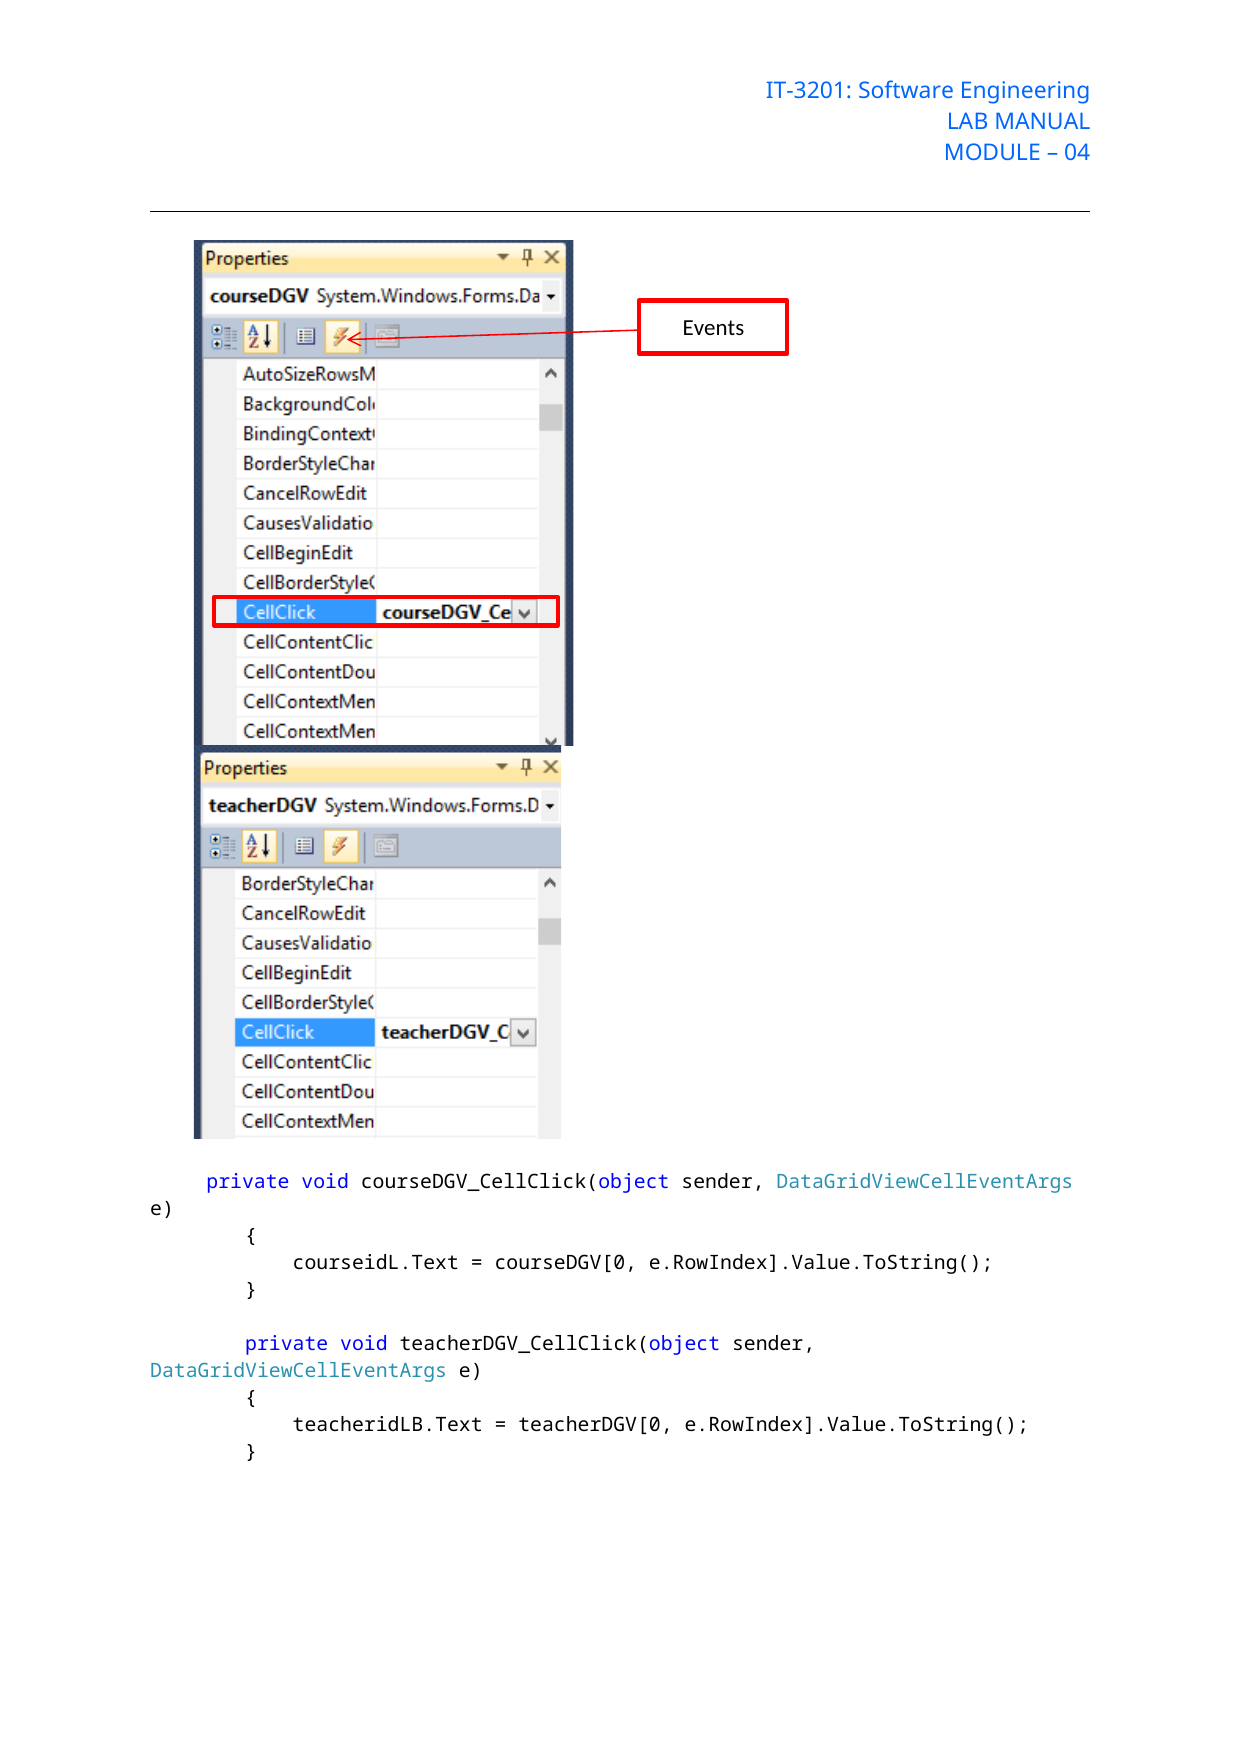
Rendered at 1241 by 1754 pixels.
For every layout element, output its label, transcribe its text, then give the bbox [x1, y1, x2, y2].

text private void teacherDGV_CellClick(object sender, DataGridViewCellEventArgs e) [150, 1329, 1090, 1383]
text teacheridLB.Text = teacherDGV[0, e.RowIndex].Value.ToString(); [150, 1410, 1090, 1437]
text } [150, 1276, 1090, 1302]
text courseidL.Text = courseDGV[0, e.RowIndex].Value.ToString(); [150, 1248, 1090, 1276]
text private void courseDGV_CellClick(object sender, DataGridViewCellEventArgs e) [150, 1168, 1090, 1222]
text { [150, 1222, 1090, 1248]
picture [193, 240, 574, 1139]
text } [150, 1437, 1090, 1464]
text { [150, 1383, 1090, 1410]
